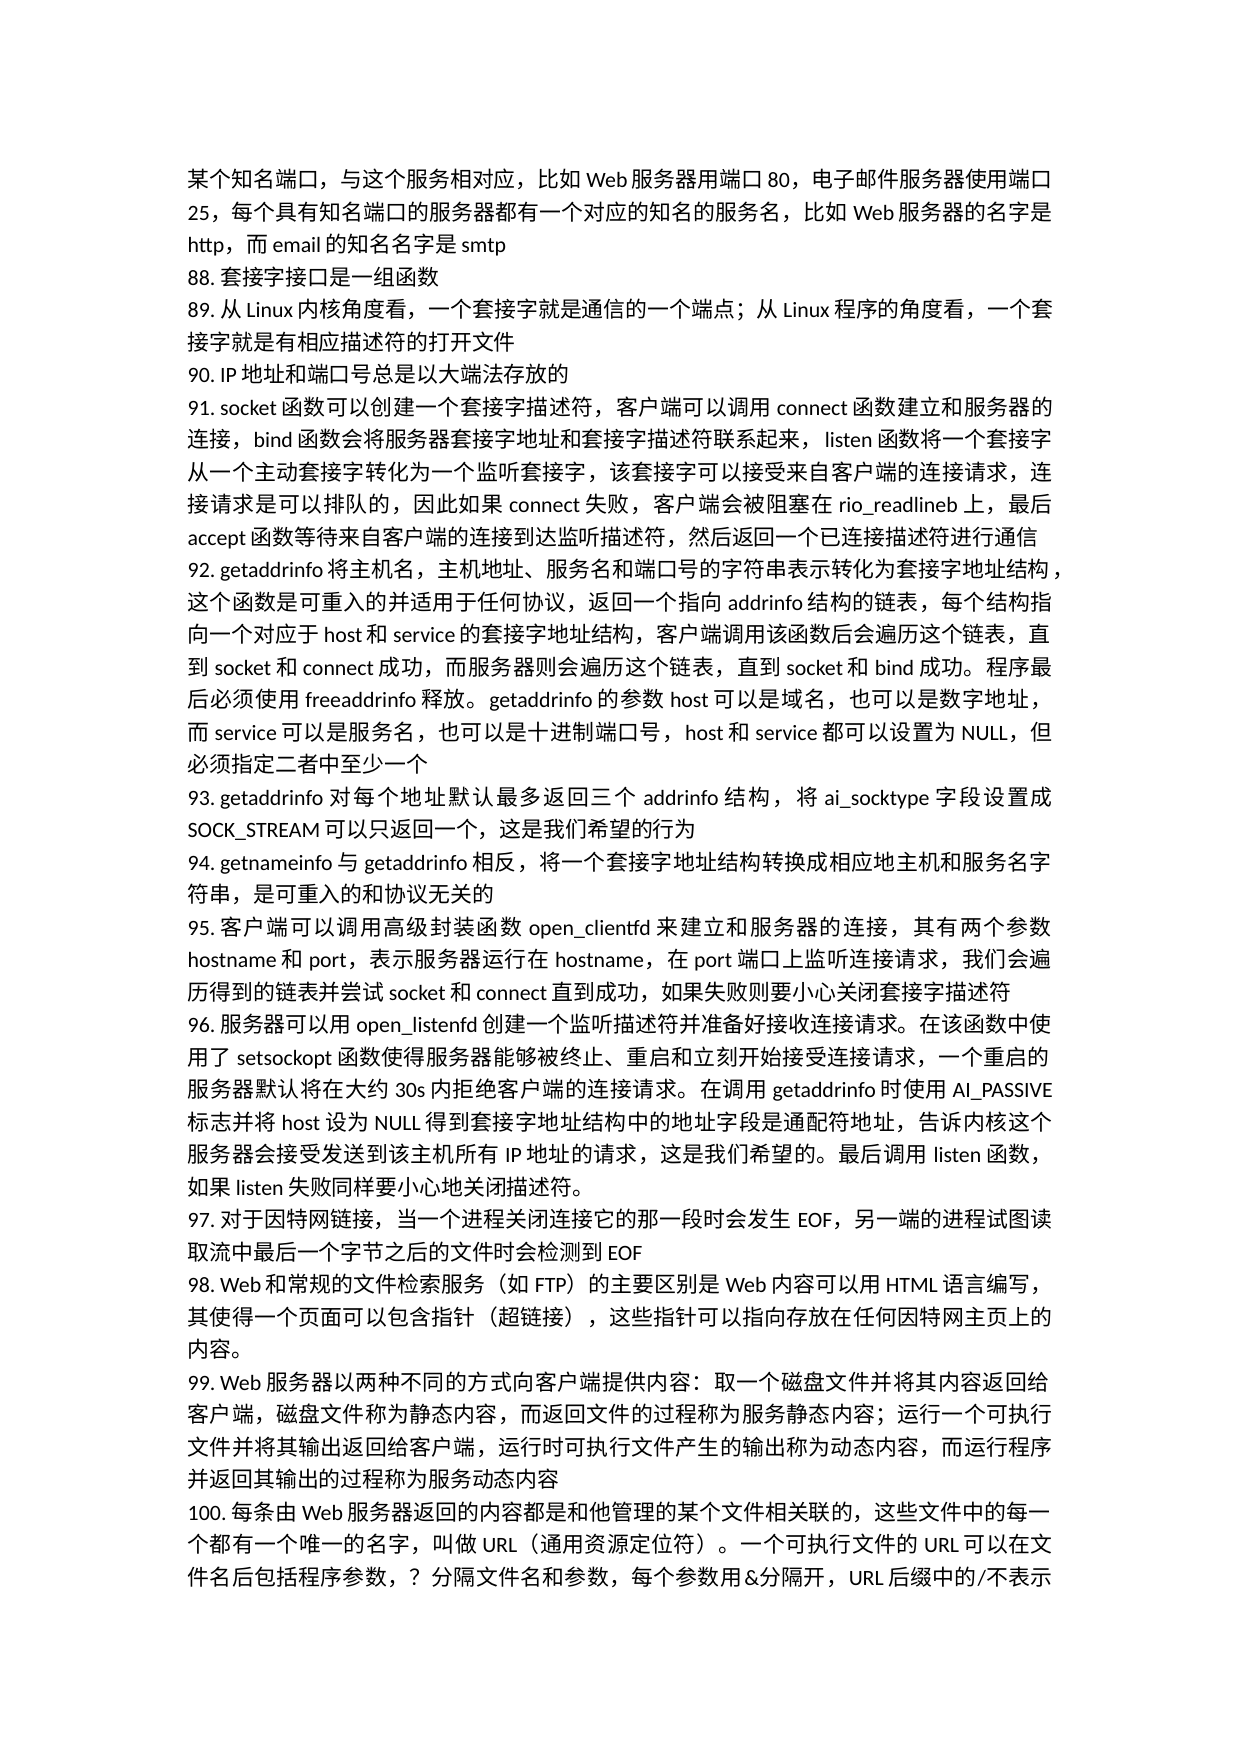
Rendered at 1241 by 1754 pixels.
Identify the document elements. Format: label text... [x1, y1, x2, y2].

list 客户端可以调用高级封装函数open_clientfd来建立和服务器的连接，其有两个参数hostname和port，表示服务器运行在hostname，在port端口上监听连接请求，我们会遍历得到的链表并尝试socket和connect直到成功，如果失败则要小心关闭套接字描述符 [187, 942, 1053, 1039]
list 对于因特网链接，当一个进程关闭连接它的那一段时会发生EOF，另一端的进程试图读取流中最后一个字节之后的文件时会检测到EOF [187, 1234, 1053, 1299]
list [187, 1527, 1053, 1592]
list 套接字接口是一组函数 [187, 292, 1053, 324]
list getnameinfo与getaddrinfo相反，将一个套接字地址结构转换成相应地主机和服务名字符串，是可重入的和协议无关的 [187, 877, 1053, 942]
list IP地址和端口号总是以大端法存放的 [187, 389, 1053, 422]
list 服务器可以用open_listenfd创建一个监听描述符并准备好接收连接请求。在该函数中使用了setsockopt函数使得服务器能够被终止、重启和立刻开始接受连接请求，一个重启的服务器默认将在大约30s内拒绝客户端的连接请求。在调用getaddrinfo时使用AI_PASSIVE标志并将host设为NULL得到套接字地址结构中的地址字段是通配符地址，告诉内核这个服务器会接受发送到该主机所有IP地址的请求，这是我们希望的。最后调用listen函数，如果listen失败同样要小心地关闭描述符。 [187, 1039, 1053, 1234]
list getaddrinfo将主机名，主机地址、服务名和端口号的字符串表示转化为套接字地址结构，这个函数是可重入的并适用于任何协议，返回一个指向addrinfo结构的链表，每个结构指向一个对应于host和service的套接字地址结构，客户端调用该函数后会遍历这个链表，直到socket和connect成功，而服务器则会遍历这个链表，直到socket和bind成功。程序最后必须使用freeaddrinfo释放。getaddrinfo的参数host可以是域名，也可以是数字地址，而service可以是服务名，也可以是十进制端口号，host和service都可以设置为NULL，但必须指定二者中至少一个 [187, 584, 1053, 812]
list 客户端套接字地址的端口由内核自动分配，称为临时端口，而服务器套接字端口通常是某个知名端口，与这个服务相对应，比如Web服务器用端口80，电子邮件服务器使用端口25，每个具有知名端口的服务器都有一个对应的知名的服务名，比如Web服务器的名字是http，而email的知名名字是smtp [187, 162, 1053, 292]
list 从Linux内核角度看，一个套接字就是通信的一个端点；从Linux程序的角度看，一个套接字就是有相应描述符的打开文件 [187, 324, 1053, 389]
list socket函数可以创建一个套接字描述符，客户端可以调用connect函数建立和服务器的连接，bind函数会将服务器套接字地址和套接字描述符联系起来，listen函数将一个套接字从一个主动套接字转化为一个监听套接字，该套接字可以接受来自客户端的连接请求，连接请求是可以排队的，因此如果connect失败，客户端会被阻塞在rio_readlineb上，最后accept函数等待来自客户端的连接到达监听描述符，然后返回一个已连接描述符进行通信 [187, 422, 1053, 584]
list Web和常规的文件检索服务（如FTP）的主要区别是Web内容可以用HTML语言编写，其使得一个页面可以包含指针（超链接），这些指针可以指向存放在任何因特网主页上的内容。 [187, 1299, 1053, 1397]
list Web服务器以两种不同的方式向客户端提供内容：取一个磁盘文件并将其内容返回给客户端，磁盘文件称为静态内容，而返回文件的过程称为服务静态内容；运行一个可执行文件并将其输出返回给客户端，运行时可执行文件产生的输出称为动态内容，而运行程序并返回其输出的过程称为服务动态内容 [187, 1397, 1053, 1527]
list getaddrinfo对每个地址默认最多返回三个addrinfo结构，将ai_socktype字段设置成SOCK_STREAM可以只返回一个，这是我们希望的行为 [187, 812, 1053, 877]
